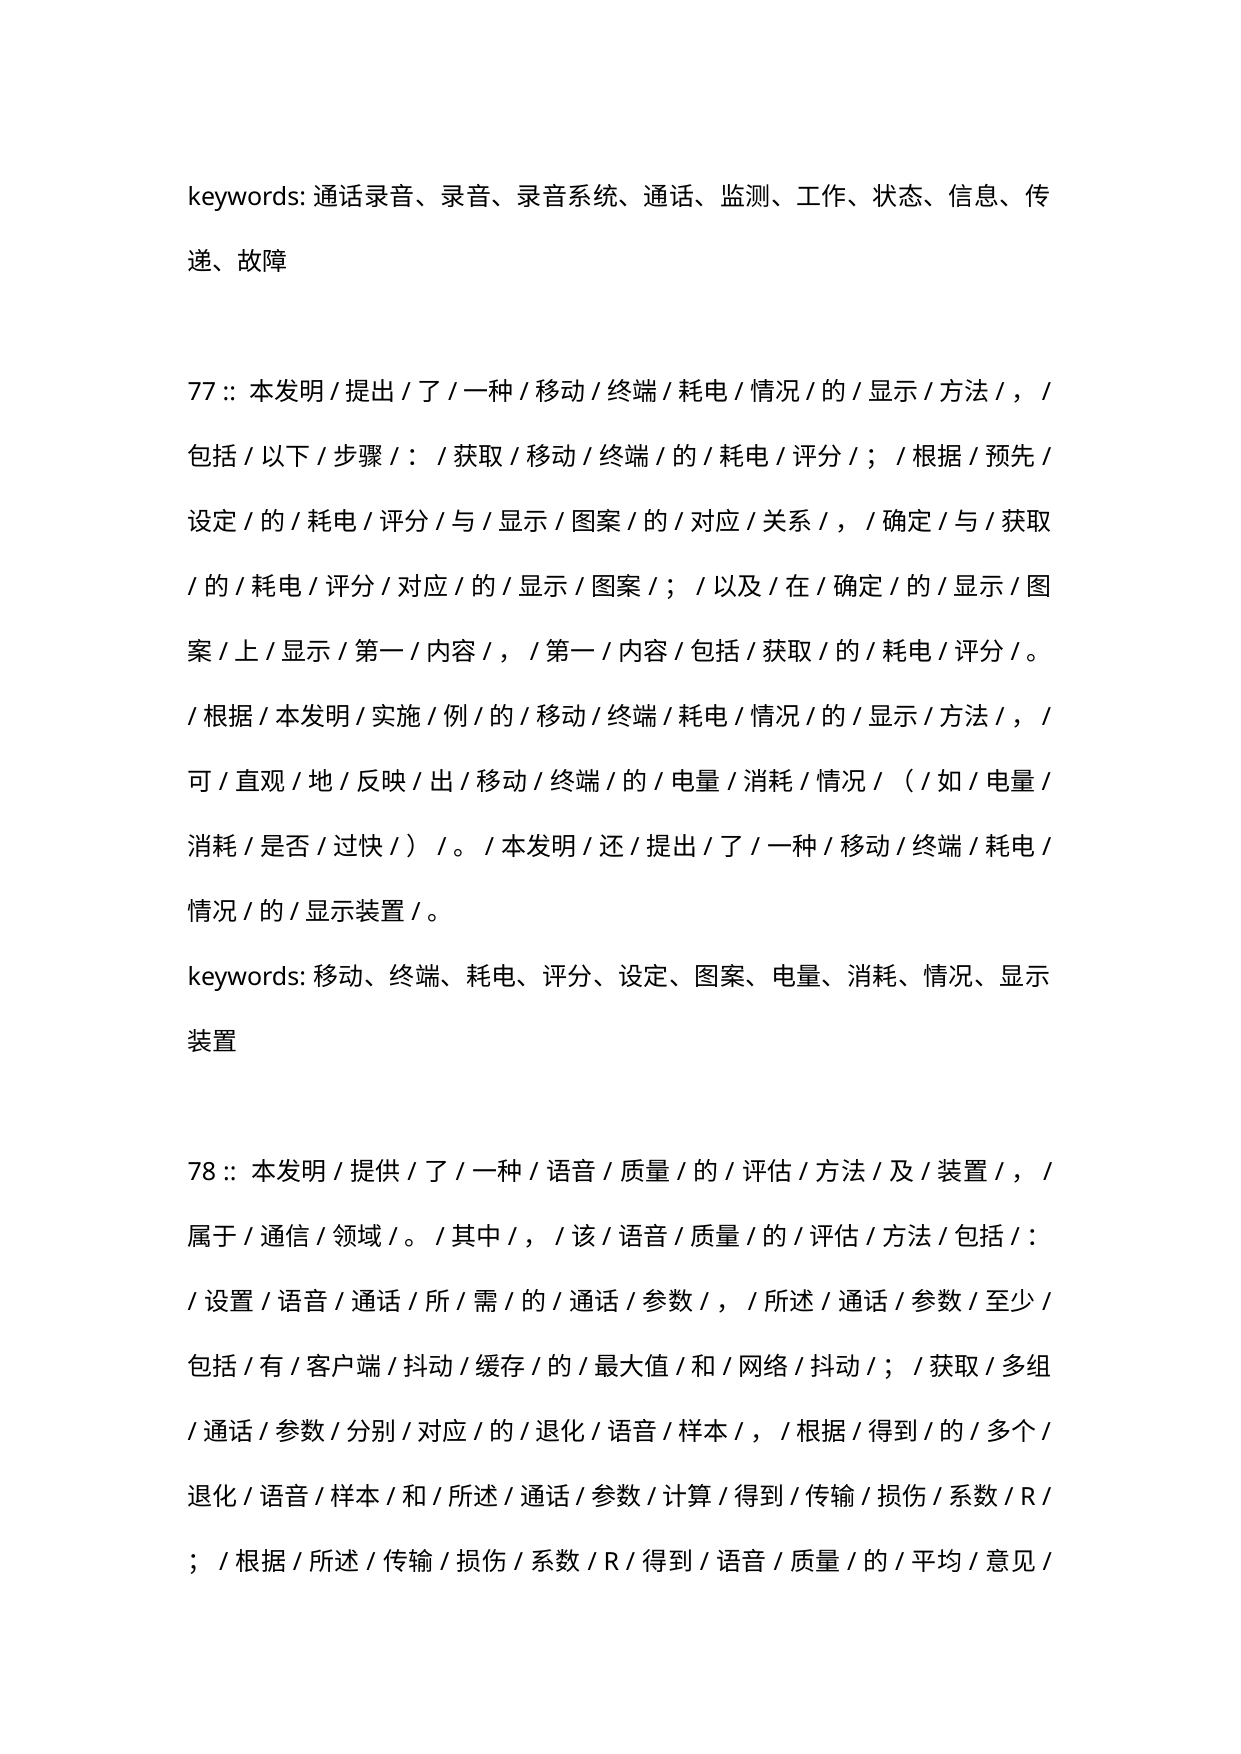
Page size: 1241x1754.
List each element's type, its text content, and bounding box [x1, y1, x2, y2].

text keywords: 通话录音、录音、录音系统、通话、监测、工作、状态、信息、传递、故障 [187, 162, 1053, 292]
text keywords: 移动、终端、耗电、评分、设定、图案、电量、消耗、情况、显示装置 [187, 942, 1053, 1072]
text 77 :: 本发明 / 提出 / 了 / 一种 / 移动 / 终端 / 耗电 / 情况 / 的 / 显示 / 方法 / ， / 包括 / 以下 / 步骤 / ： / 获取 / 移动 / 终端 / 的 / 耗电 / 评分 / ； / 根据 / 预先 / 设定 / 的 / 耗电 / 评分 / 与 / 显示 / 图案 / 的 / 对应 / 关系 / ， / 确定 / 与 / 获取 / 的 / 耗电 / 评分 / 对应 / 的 / 显示 / 图案 / ； / 以及 / 在 / 确定 / 的 / 显示 / 图案 / 上 / 显示 / 第一 / 内容 / ， / 第一 / 内容 / 包括 / 获取 / 的 / 耗电 / 评分 / 。 / 根据 / 本发明 / 实施 / 例 / 的 / 移动 / 终端 / 耗电 / 情况 / 的 / 显示 / 方法 / ， / 可 / 直观 / 地 / 反映 / 出 / 移动 / 终端 / 的 / 电量 / 消耗 / 情况 / （ / 如 / 电量 / 消耗 / 是否 / 过快 / ） / 。 / 本发明 / 还 / 提出 / 了 / 一种 / 移动 / 终端 / 耗电 / 情况 / 的 / 显示装置 / 。 [187, 357, 1053, 942]
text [187, 1137, 1053, 1592]
